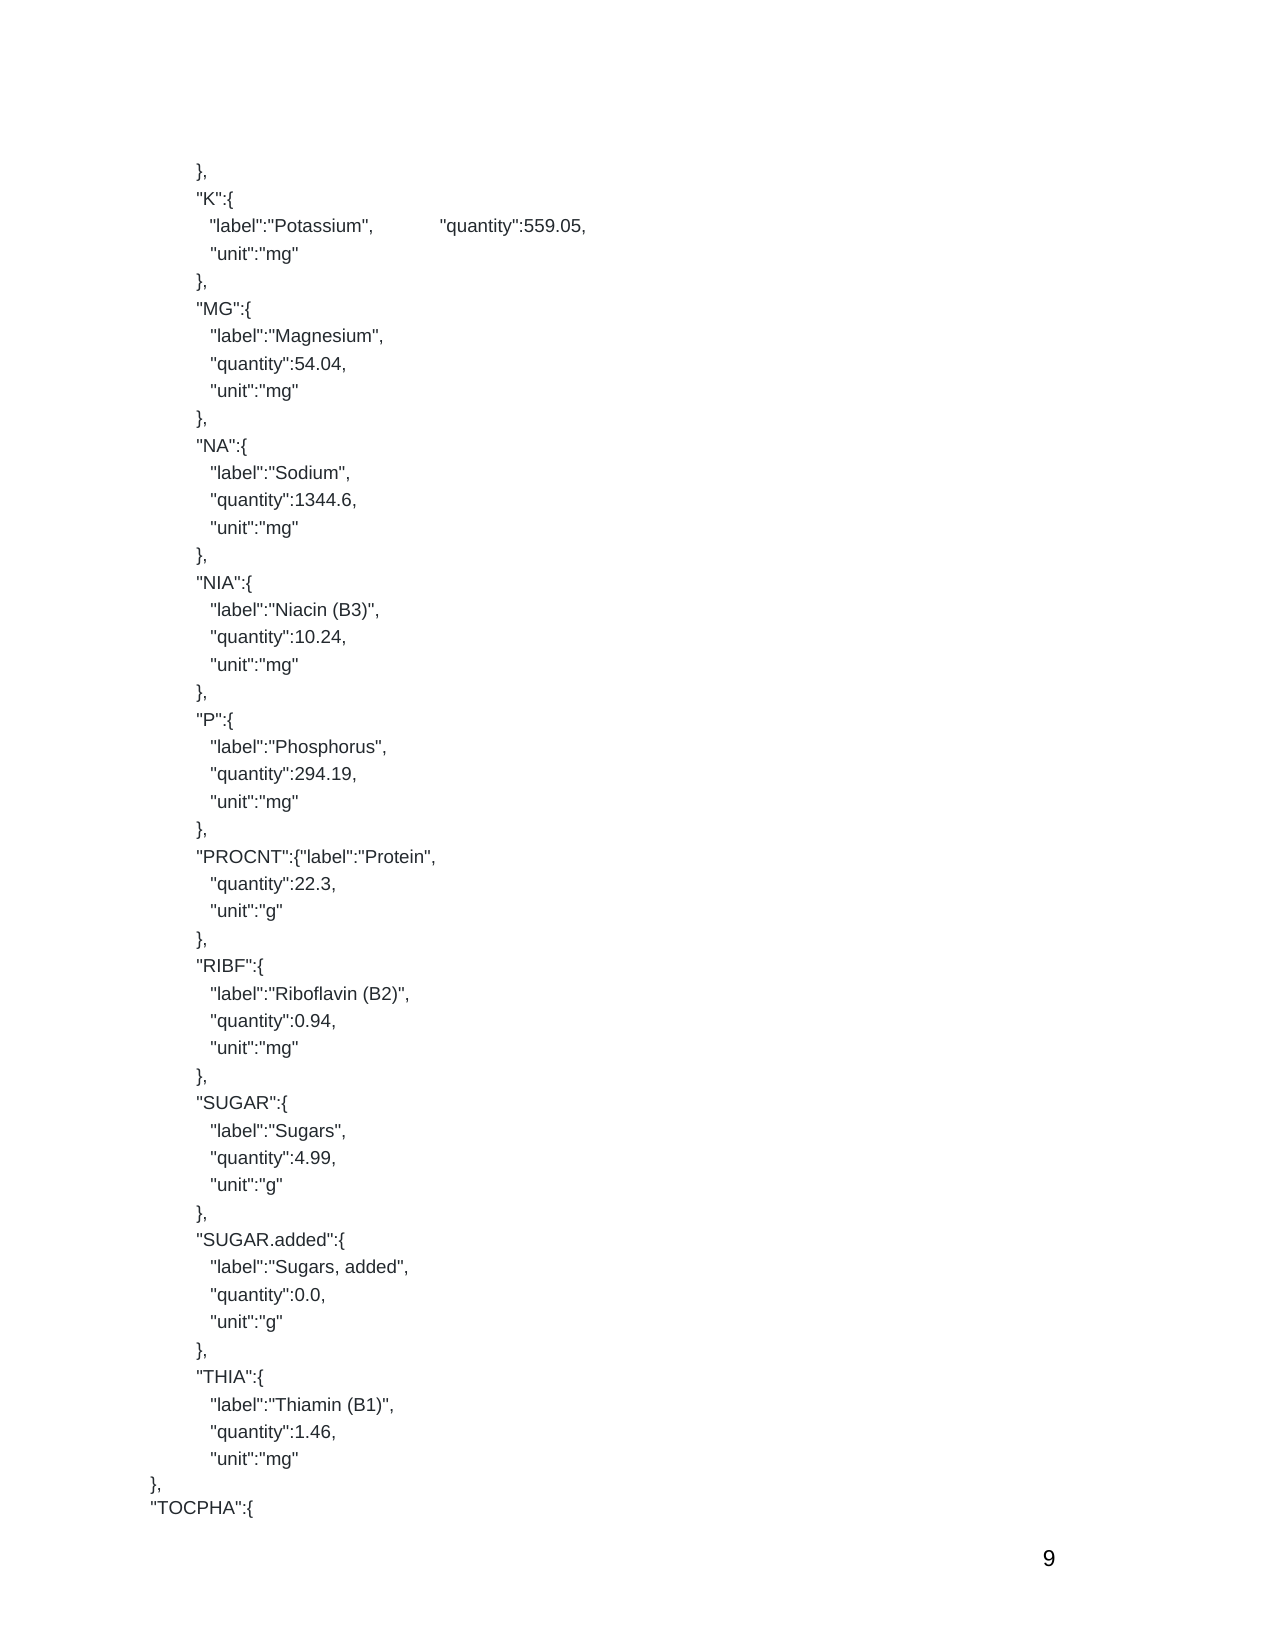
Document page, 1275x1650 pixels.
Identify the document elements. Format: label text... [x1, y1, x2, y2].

text }, [150, 1473, 1133, 1494]
text "P":{ [196, 708, 1133, 730]
text }, [196, 681, 1133, 703]
text }, [196, 928, 1133, 949]
text "quantity":10.24, [210, 626, 1133, 648]
text "unit":"mg" [210, 517, 1133, 538]
text "unit":"mg" [210, 791, 1133, 812]
text "label":"Sugars, added", [210, 1256, 1133, 1278]
text "THIA":{ [196, 1366, 1133, 1387]
text "unit":"mg" [210, 243, 1133, 264]
text "SUGAR.added":{ [196, 1229, 1133, 1251]
text "quantity":22.3, [210, 873, 1133, 894]
text "quantity":294.19, [210, 763, 1133, 785]
text "PROCNT":{"label":"Protein", [196, 845, 440, 867]
text }, [196, 1064, 1133, 1086]
text "TOCPHA":{ [150, 1496, 1133, 1518]
text "K":{ [196, 187, 1133, 209]
text "label":"Potassium", "quantity":559.05, [134, 215, 1133, 236]
text "quantity":0.94, [210, 1010, 1133, 1031]
text "RIBF":{ [196, 955, 1133, 977]
text "quantity":54.04, [210, 352, 1133, 374]
text "label":"Sodium", [210, 462, 1133, 483]
text "unit":"g" [210, 900, 1133, 922]
text }, [196, 818, 1133, 839]
text "SUGAR":{ [196, 1092, 1133, 1113]
text "label":"Thiamin (B1)", [210, 1393, 1133, 1415]
text "quantity":4.99, [210, 1147, 1133, 1168]
text "quantity":1344.6, [210, 489, 1133, 511]
text "label":"Sugars", [210, 1119, 1133, 1141]
text "unit":"mg" [210, 654, 1133, 675]
text "MG":{ [196, 297, 1133, 319]
text "unit":"mg" [210, 380, 1133, 401]
text }, [196, 160, 1133, 181]
text "unit":"mg" [210, 1448, 1133, 1470]
text "label":"Niacin (B3)", [210, 599, 1133, 620]
text "label":"Magnesium", [210, 325, 1133, 346]
text "NIA":{ [196, 571, 1133, 593]
text "label":"Phosphorus", [210, 736, 1133, 757]
text "unit":"g" [210, 1311, 1133, 1333]
text }, [196, 544, 1133, 566]
text }, [196, 407, 1133, 429]
text "unit":"mg" [210, 1037, 1133, 1059]
text }, [196, 1338, 1133, 1360]
text "quantity":1.46, [210, 1421, 1133, 1442]
text "quantity":0.0, [210, 1284, 1133, 1305]
text }, [196, 1202, 1133, 1223]
text }, [196, 270, 1133, 292]
text "unit":"g" [210, 1174, 1133, 1196]
text "NA":{ [196, 434, 1133, 456]
text "label":"Riboflavin (B2)", [210, 982, 1133, 1004]
